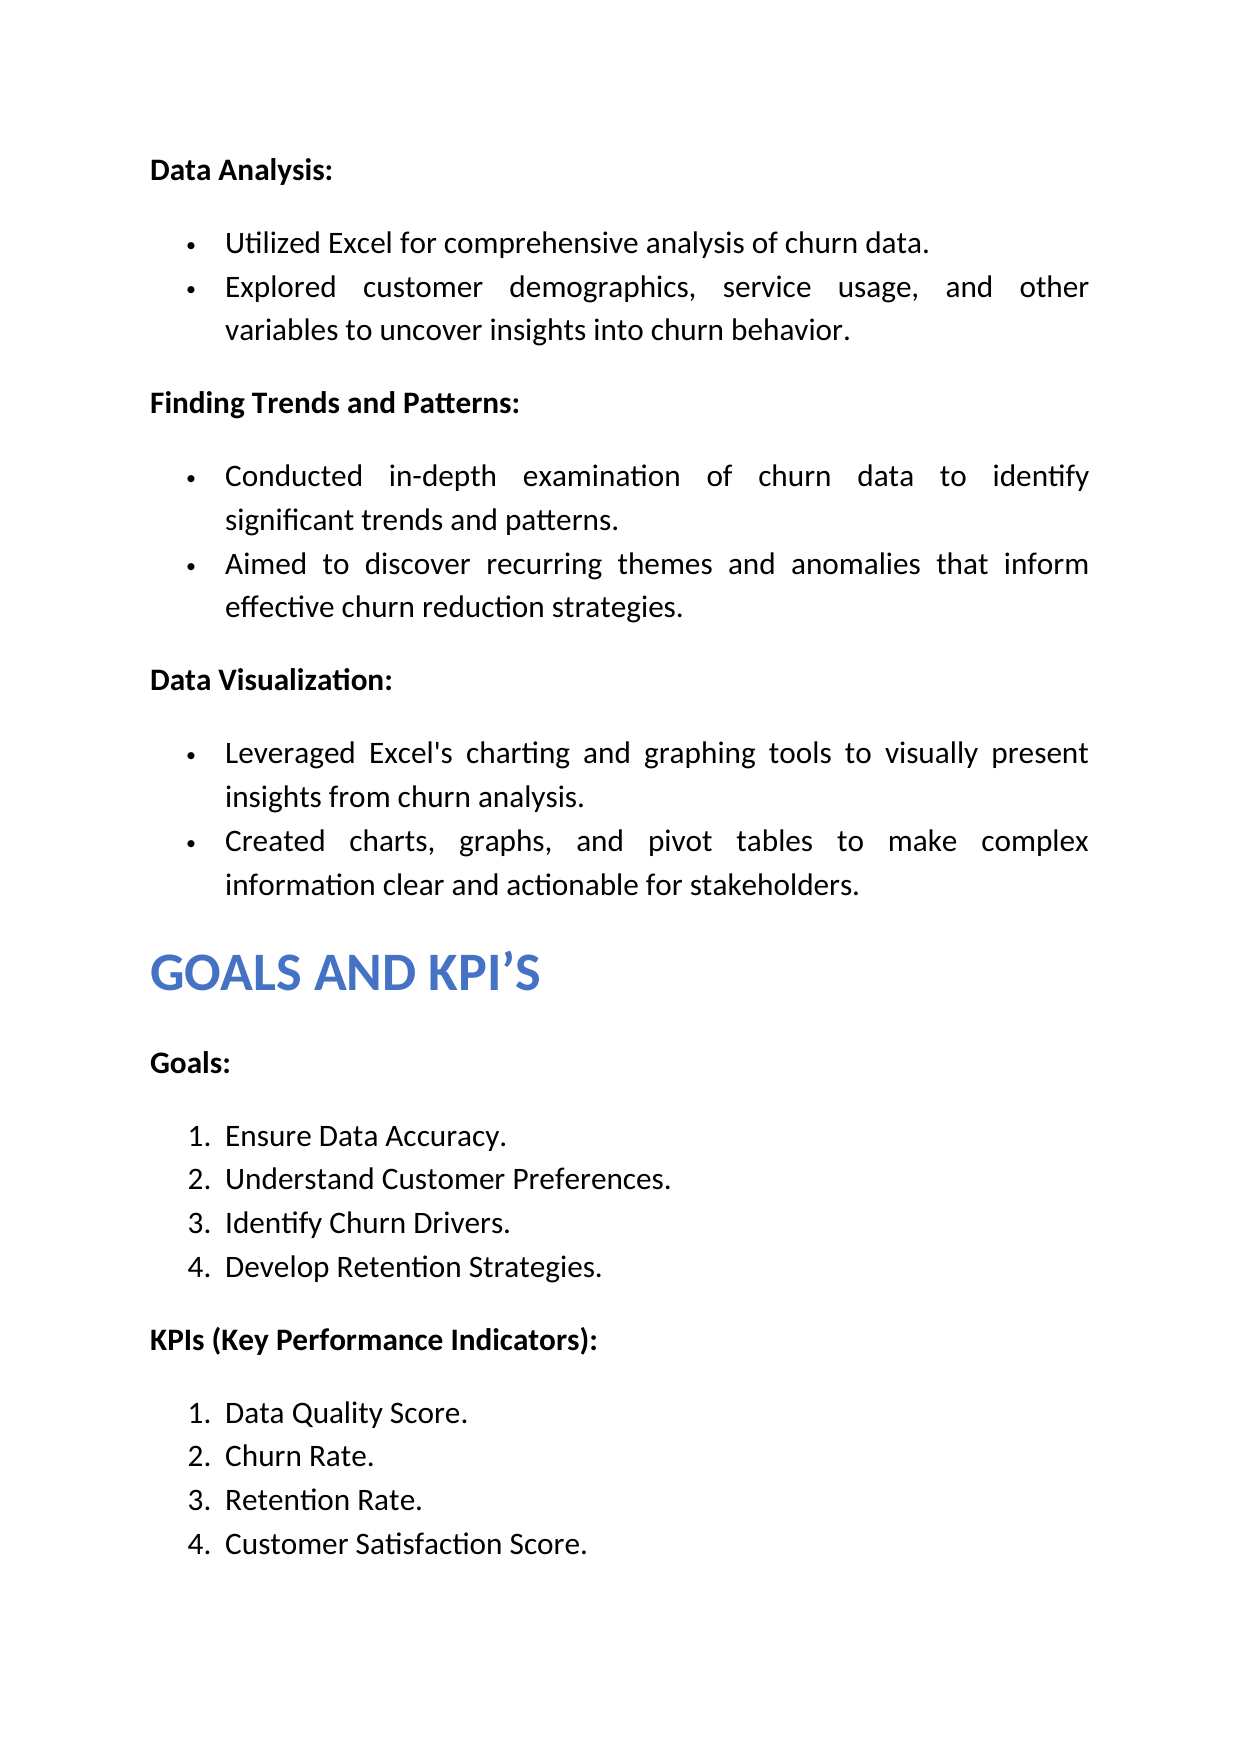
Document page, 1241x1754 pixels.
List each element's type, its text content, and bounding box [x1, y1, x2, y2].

list Created charts, graphs, and pivot tables to make complex information clear and actionable for stakeholders. [187, 821, 1090, 903]
text Data Analysis: [150, 150, 1090, 188]
list Identify Churn Drivers. [187, 1203, 1090, 1241]
list Data Quality Score. [187, 1393, 1090, 1431]
list Ensure Data Accuracy. [187, 1116, 1090, 1154]
list Aimed to discover recurring themes and anomalies that inform effective churn reduction strategies. [187, 544, 1090, 626]
list Develop Retention Strategies. [187, 1247, 1090, 1285]
text Finding Trends and Patterns: [150, 383, 1090, 421]
list Conducted in-depth examination of churn data to identify significant trends and patterns. [187, 456, 1090, 538]
list Explored customer demographics, service usage, and other variables to uncover insights into churn behavior. [187, 267, 1090, 348]
list Leveraged Excel's charting and graphing tools to visually present insights from churn analysis. [187, 733, 1090, 815]
text GOALS AND KPI’S [150, 937, 1090, 1004]
list Retention Rate. [187, 1480, 1090, 1518]
text Goals: [150, 1043, 1090, 1081]
text Data Visualization: [150, 660, 1090, 698]
list Customer Satisfaction Score. [187, 1524, 1090, 1562]
list Understand Customer Preferences. [187, 1159, 1090, 1197]
list Utilized Excel for comprehensive analysis of churn data. [187, 223, 1090, 261]
text KPIs (Key Performance Indicators): [150, 1320, 1090, 1358]
list Churn Rate. [187, 1436, 1090, 1474]
